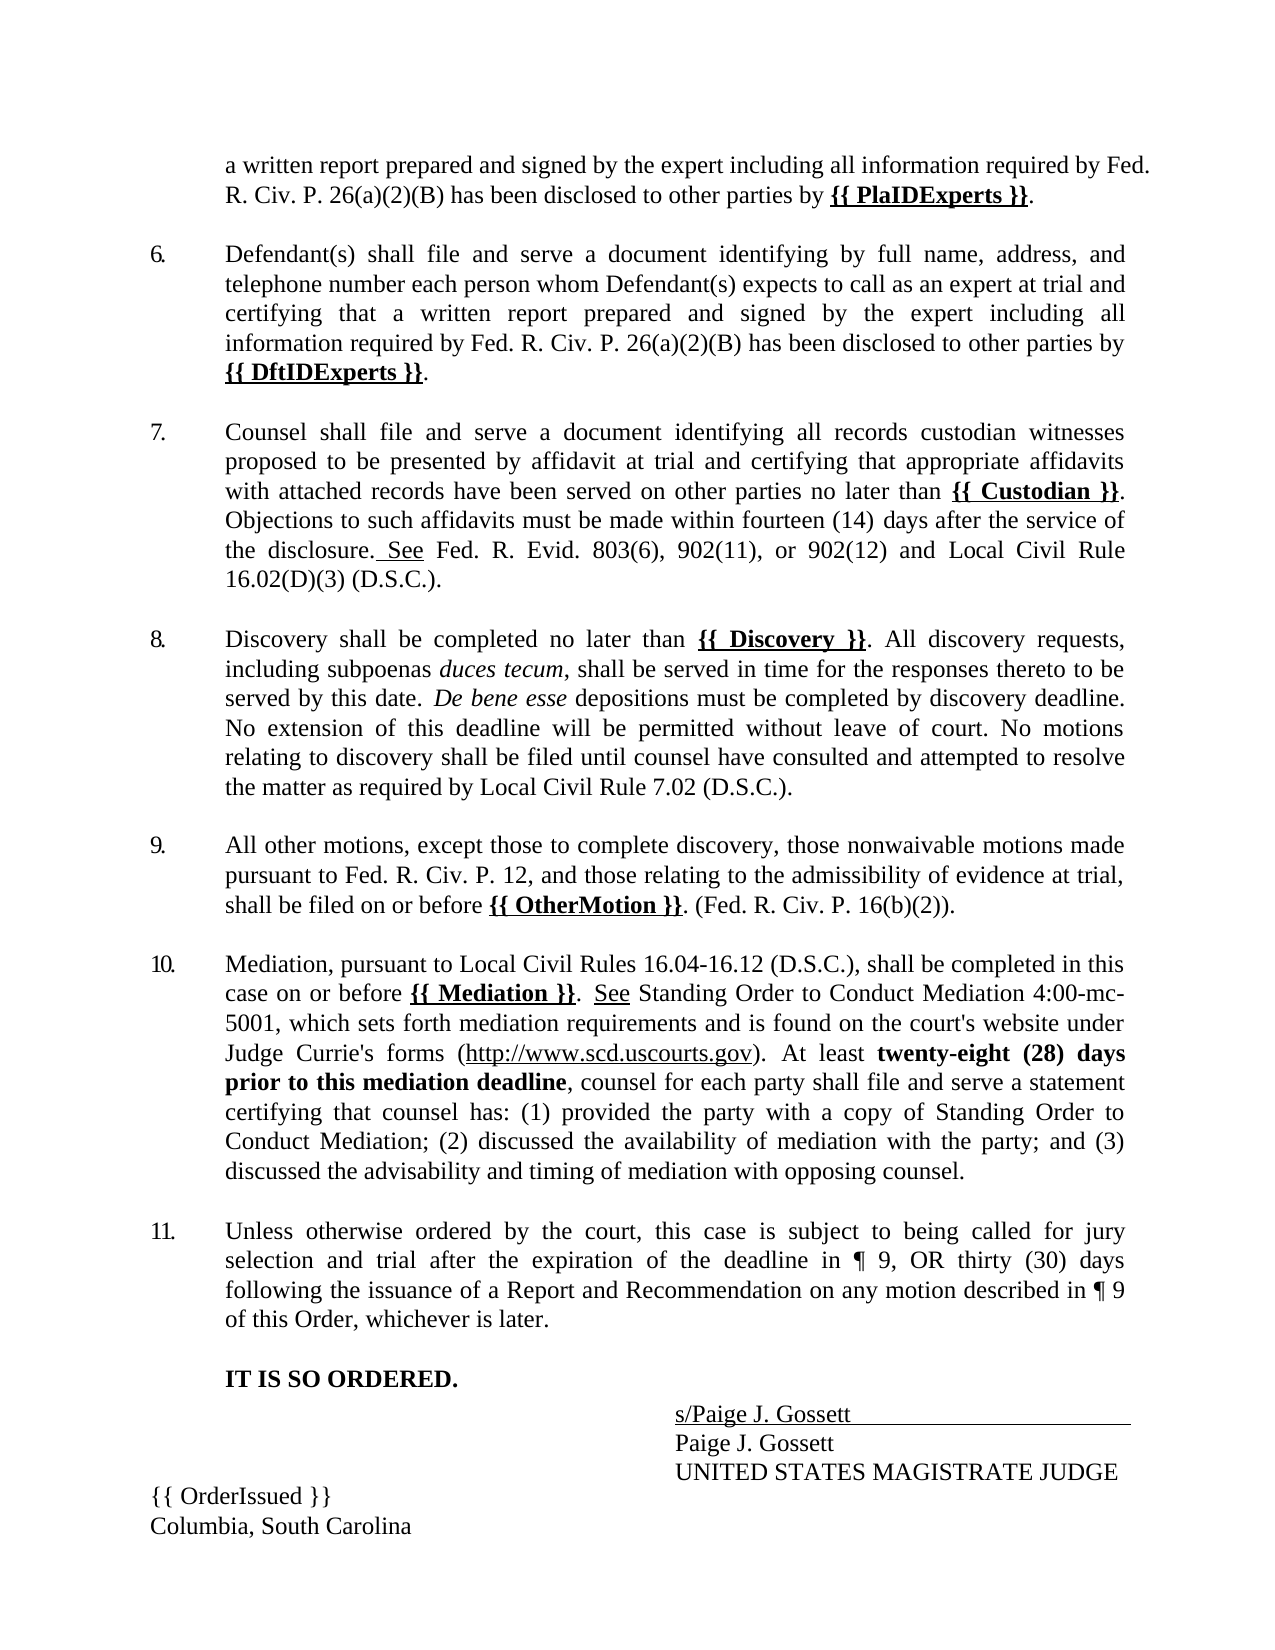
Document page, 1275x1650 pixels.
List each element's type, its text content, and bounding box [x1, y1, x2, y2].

list Defendant(s) shall file and serve a document identifying by full name, address, and telephone number each person whom Defendant(s) expects to call as an expert at trial and certifying that a written report prepared and signed by the expert including all information required by Fed. R. Civ. P. 26(a)(2)(B) has been disclosed to other parties by {{ DftIDExperts }}. [150, 239, 1126, 386]
text s/Paige J. Gossett Paige J. Gossett [675, 1425, 1131, 1457]
list Counsel shall file and serve a document identifying all records custodian witnesses proposed to be presented by affidavit at trial and certifying that appropriate affidavits with attached records have been served on other parties no later than {{ Custodian }}. Objections to such affidavits must be made within fourteen (14) days after the service of the disclosure. See Fed. R. Evid. 803(6), 902(11), or 902(12) and Local Civil Rule 16.02(D)(3) (D.S.C.). [150, 417, 1125, 593]
list Unless otherwise ordered by the court, this case is subject to being called for jury selection and trial after the expiration of the deadline in ¶ 9, OR thirty (30) days following the issuance of a Report and Recommendation on any motion described in ¶ 9 of this Order, whichever is later. [150, 1216, 1126, 1333]
subtitle IT IS SO ORDERED. [225, 1364, 463, 1392]
text a written report prepared and signed by the expert including all information required by Fed. [225, 150, 1212, 179]
list Discovery shall be completed no later than {{ Discovery }}. All discovery requests, including subpoenas duces tecum, shall be served in time for the responses thereto to be served by this date. De bene esse depositions must be completed by discovery deadline. No extension of this deadline will be permitted without leave of court. No motions relating to discovery shall be filed until counsel have consulted and attempted to resolve the matter as required by Local Civil Rule 7.02 (D.S.C.). [150, 624, 1125, 801]
list All other motions, except those to complete discovery, those nonwaivable motions made pursuant to Fed. R. Civ. P. 12, and those relating to the admissibility of evidence at trial, shall be filed on or before {{ OtherMotion }}. (Fed. R. Civ. P. 16(b)(2)). [150, 831, 1125, 918]
text s/Paige J. Gossett Paige J. Gossett [675, 1399, 1131, 1424]
text {{ OrderIssued }} Columbia, South Carolina [150, 1481, 414, 1539]
text UNITED STATES MAGISTRATE JUDGE [675, 1458, 1212, 1486]
list Mediation, pursuant to Local Civil Rules 16.04-16.12 (D.S.C.), shall be completed in this case on or before {{ Mediation }}. See Standing Order to Conduct Mediation 4:00-mc- 5001, which sets forth mediation requirements and is found on the court's website under Judge Currie's forms (http://www.scd.uscourts.gov). At least twenty-eight (28) days prior to this mediation deadline, counsel for each party shall file and serve a statement certifying that counsel has: (1) provided the party with a copy of Standing Order to Conduct Mediation; (2) discussed the availability of mediation with the party; and (3) discussed the advisability and timing of mediation with opposing counsel. [150, 949, 1125, 1185]
text R. Civ. P. 26(a)(2)(B) has been disclosed to other parties by {{ PlaIDExperts }}. [225, 180, 1212, 209]
